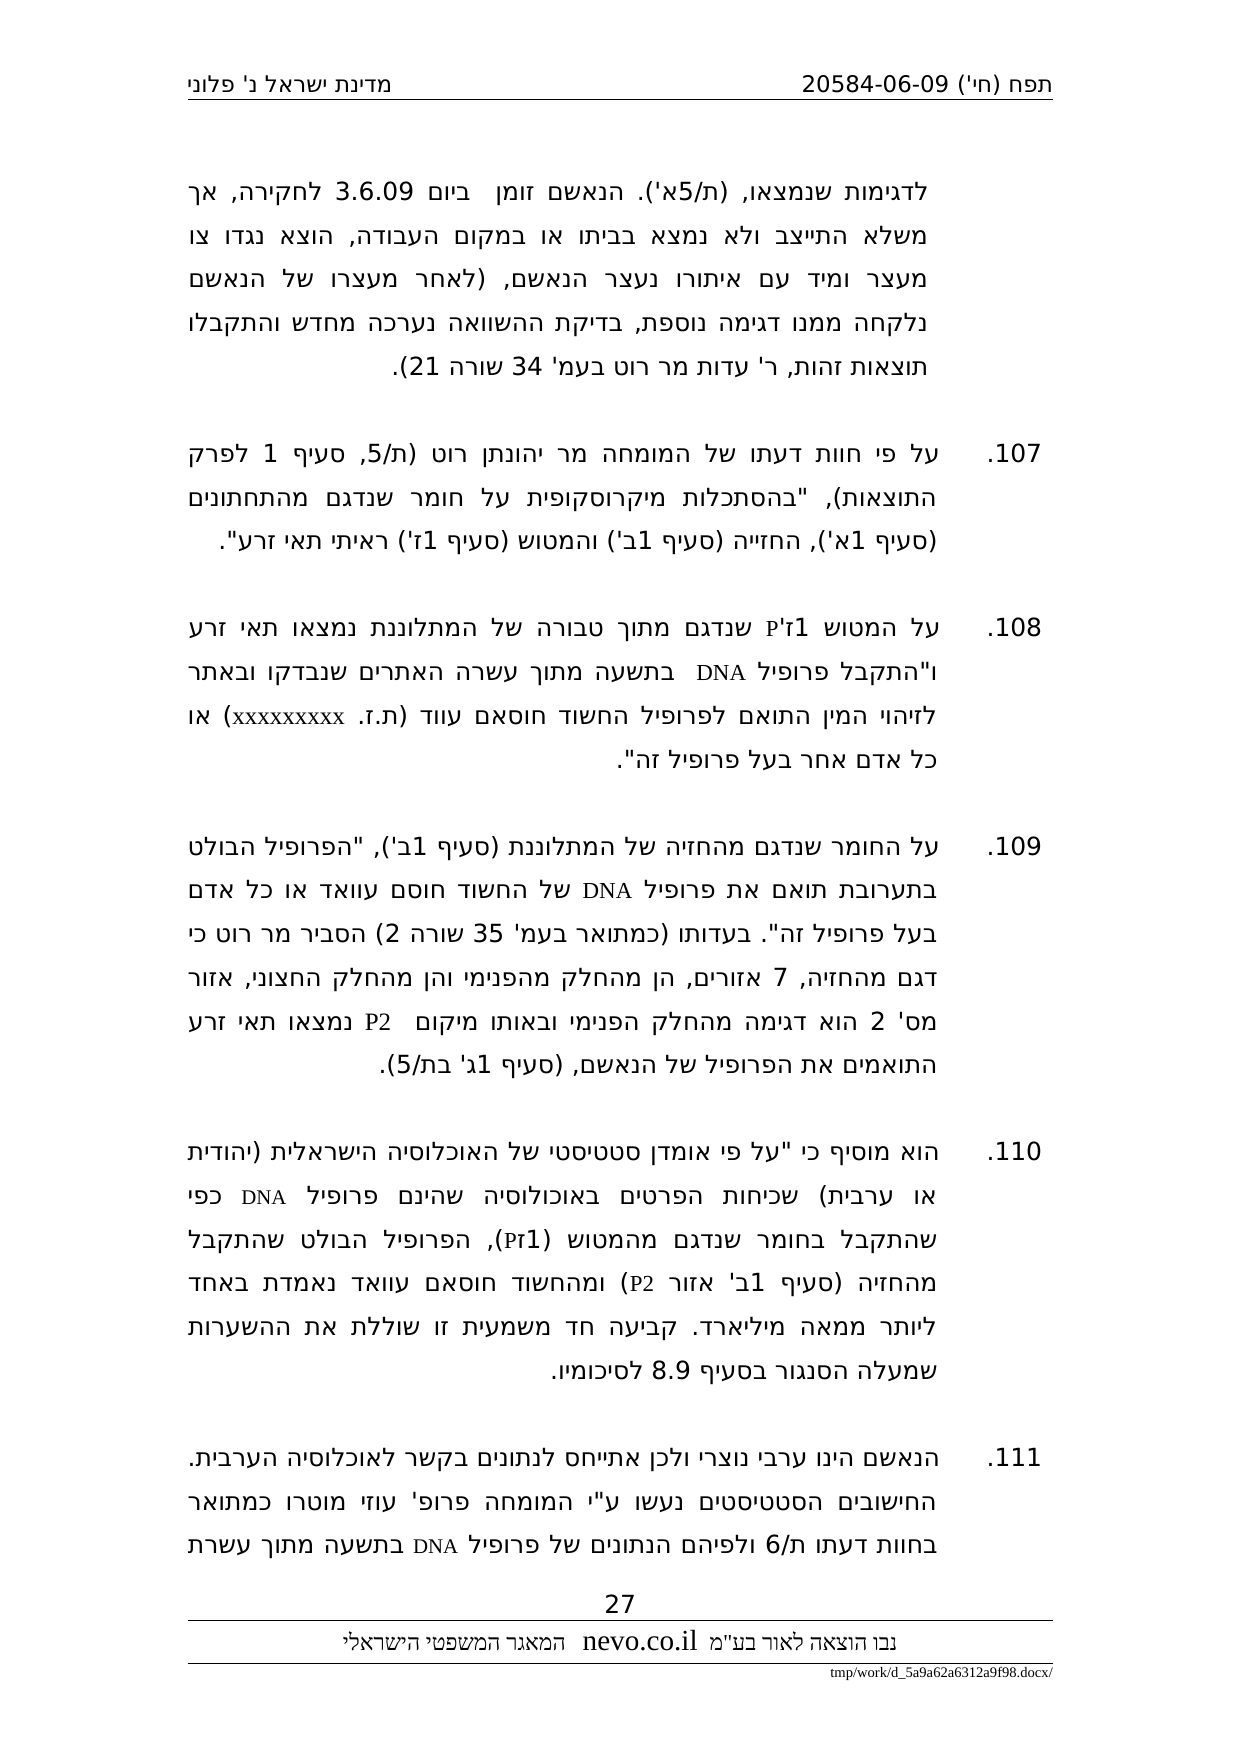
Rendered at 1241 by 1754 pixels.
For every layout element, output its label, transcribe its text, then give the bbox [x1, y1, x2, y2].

list הוא מוסיף כי "על פי אומדן סטטיסטי של האוכלוסיה הישראלית (יהודית או ערבית) שכיחות הפרטים באוכולוסיה שהינם פרופיל DNA כפי שהתקבל בחומר שנדגם מהמטוש (1זP), הפרופיל הבולט שהתקבל מהחזיה (סעיף 1ב' אזור P2) ומהחשוד חוסאם עוואד נאמדת באחד ליותר ממאה מיליארד. קביעה חד משמעית זו שוללת את ההשערות שמעלה הסנגור בסעיף 8.9 לסיכומיו. [187, 1137, 987, 1385]
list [187, 1443, 987, 1560]
list על החומר שנדגם מהחזיה של המתלוננת (סעיף 1ב'), "הפרופיל הבולט בתערובת תואם את פרופיל DNA של החשוד חוסם עוואד או כל אדם בעל פרופיל זה". בעדותו (כמתואר בעמ' 35 שורה 2) הסביר מר רוט כי דגם מהחזיה, 7 אזורים, הן מהחלק מהפנימי והן מהחלק החצוני, אזור מס' 2 הוא דגימה מהחלק הפנימי ובאותו מיקום P2 נמצאו תאי זרע התואמים את הפרופיל של הנאשם, (סעיף 1ג' בת/5). [187, 832, 987, 1080]
list על פי חוות דעתו של המומחה מר יהונתן רוט (ת/5, סעיף 1 לפרק התוצאות), "בהסתכלות מיקרוסקופית על חומר שנדגם מהתחתונים (סעיף 1א'), החזייה (סעיף 1ב') והמטוש (סעיף 1ז') ראיתי תאי זרע". [187, 439, 987, 556]
list על המטוש 1ז'P שנדגם מתוך טבורה של המתלוננת נמצאו תאי זרע ו"התקבל פרופיל DNA בתשעה מתוך עשרה האתרים שנבדקו ובאתר לזיהוי המין התואם לפרופיל החשוד חוסאם עווד (ת.ז. xxxxxxxxx) או כל אדם אחר בעל פרופיל זה". [187, 613, 987, 774]
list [187, 177, 978, 381]
